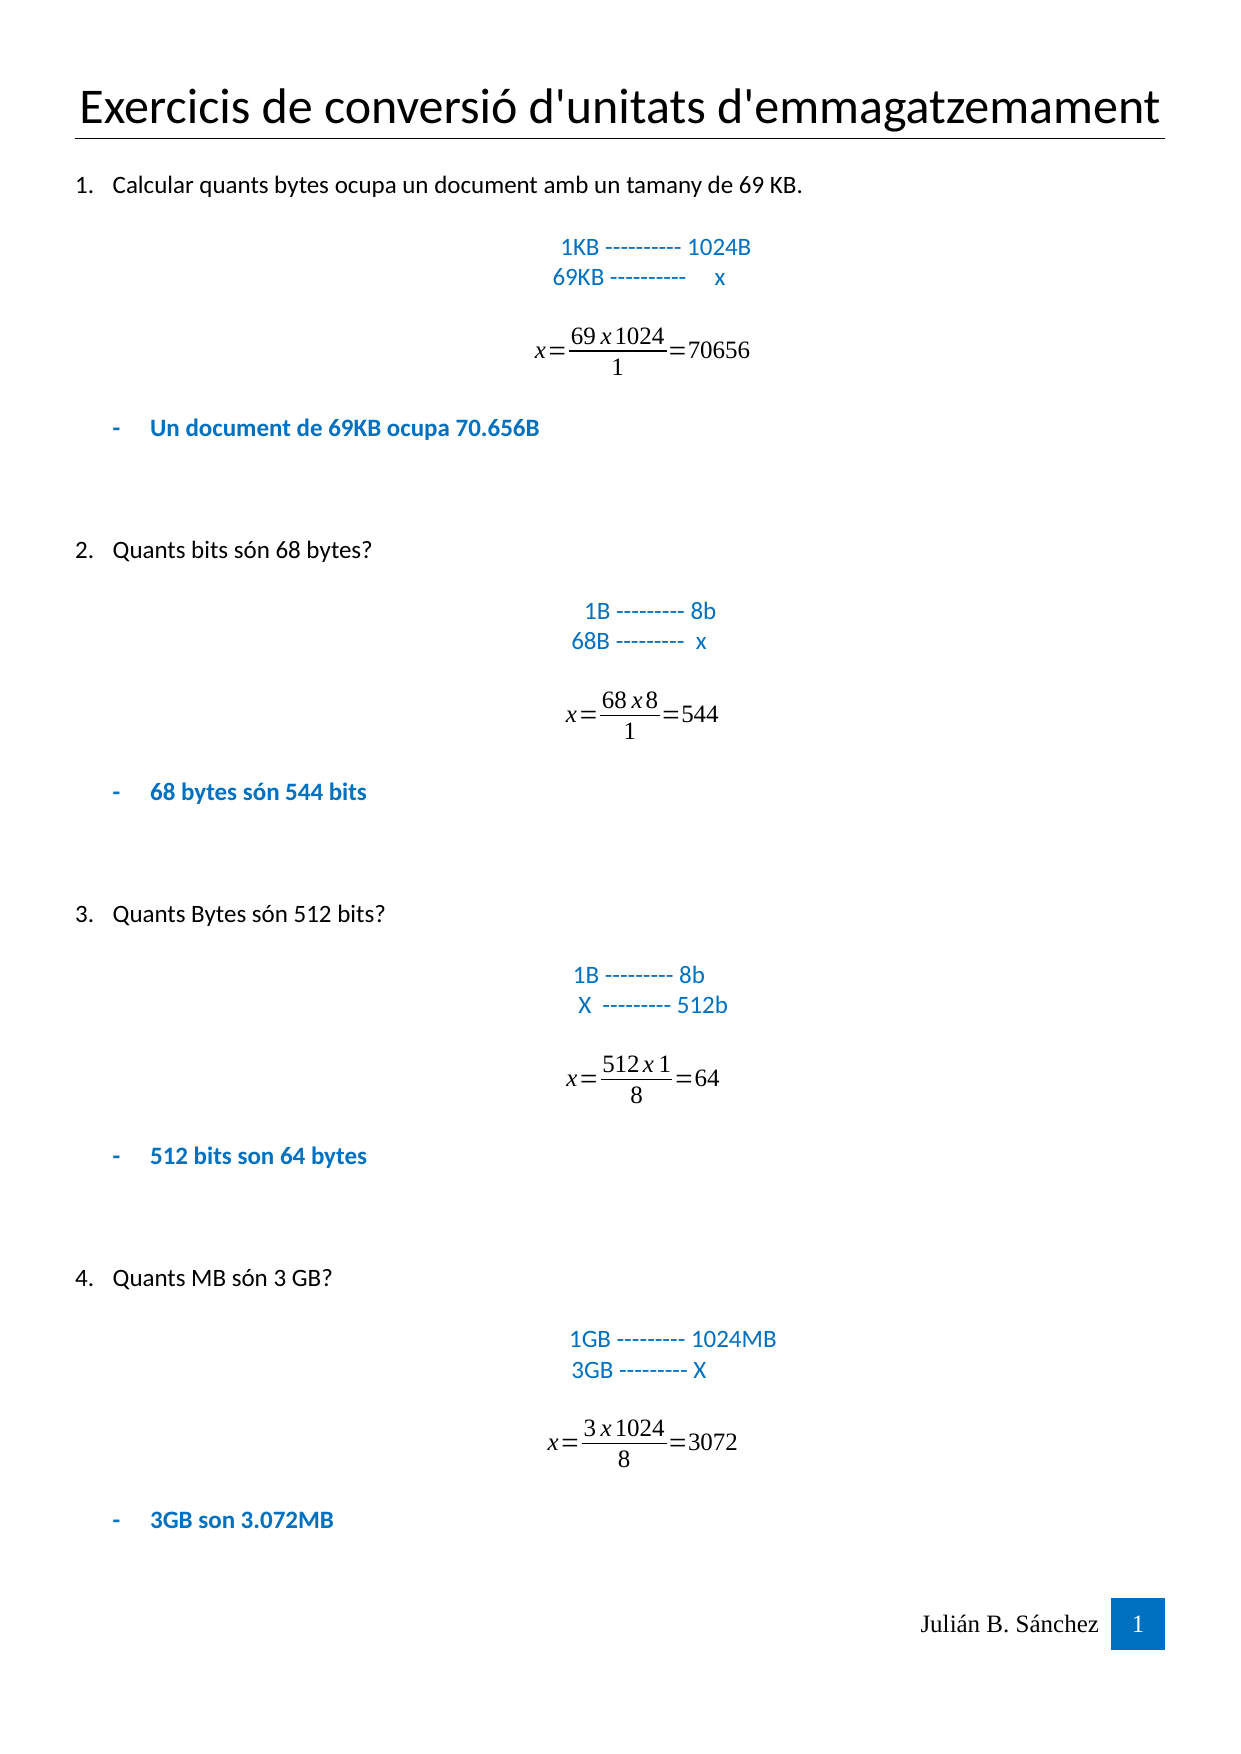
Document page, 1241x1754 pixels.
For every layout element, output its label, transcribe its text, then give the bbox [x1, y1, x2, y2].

text Exercicis de conversió d'unitats d'emmagatzemament [75, 75, 1165, 138]
list Quants MB són 3 GB? [75, 1262, 1165, 1293]
text 3GB --------- X [112, 1354, 1165, 1384]
list Un document de 69KB ocupa 70.656B [112, 412, 1165, 442]
list Quants bits són 68 bytes? [75, 534, 1165, 564]
list 3GB son 3.072MB [112, 1504, 1165, 1535]
list Quants Bytes són 512 bits? [75, 898, 1165, 928]
list Calcular quants bytes ocupa un document amb un tamany de 69 KB. [75, 170, 1165, 200]
text 1GB --------- 1024MB [112, 1323, 1165, 1354]
list 68 bytes són 544 bits [112, 776, 1165, 806]
text 1B --------- 8b [112, 595, 1165, 625]
text 1KB ---------- 1024B [112, 231, 1165, 261]
list 512 bits son 64 bytes [112, 1140, 1165, 1171]
text 69KB ---------- x [112, 261, 1165, 292]
text 68B --------- x [112, 625, 1165, 656]
text X --------- 512b [112, 989, 1165, 1020]
text 1B --------- 8b [112, 959, 1165, 989]
